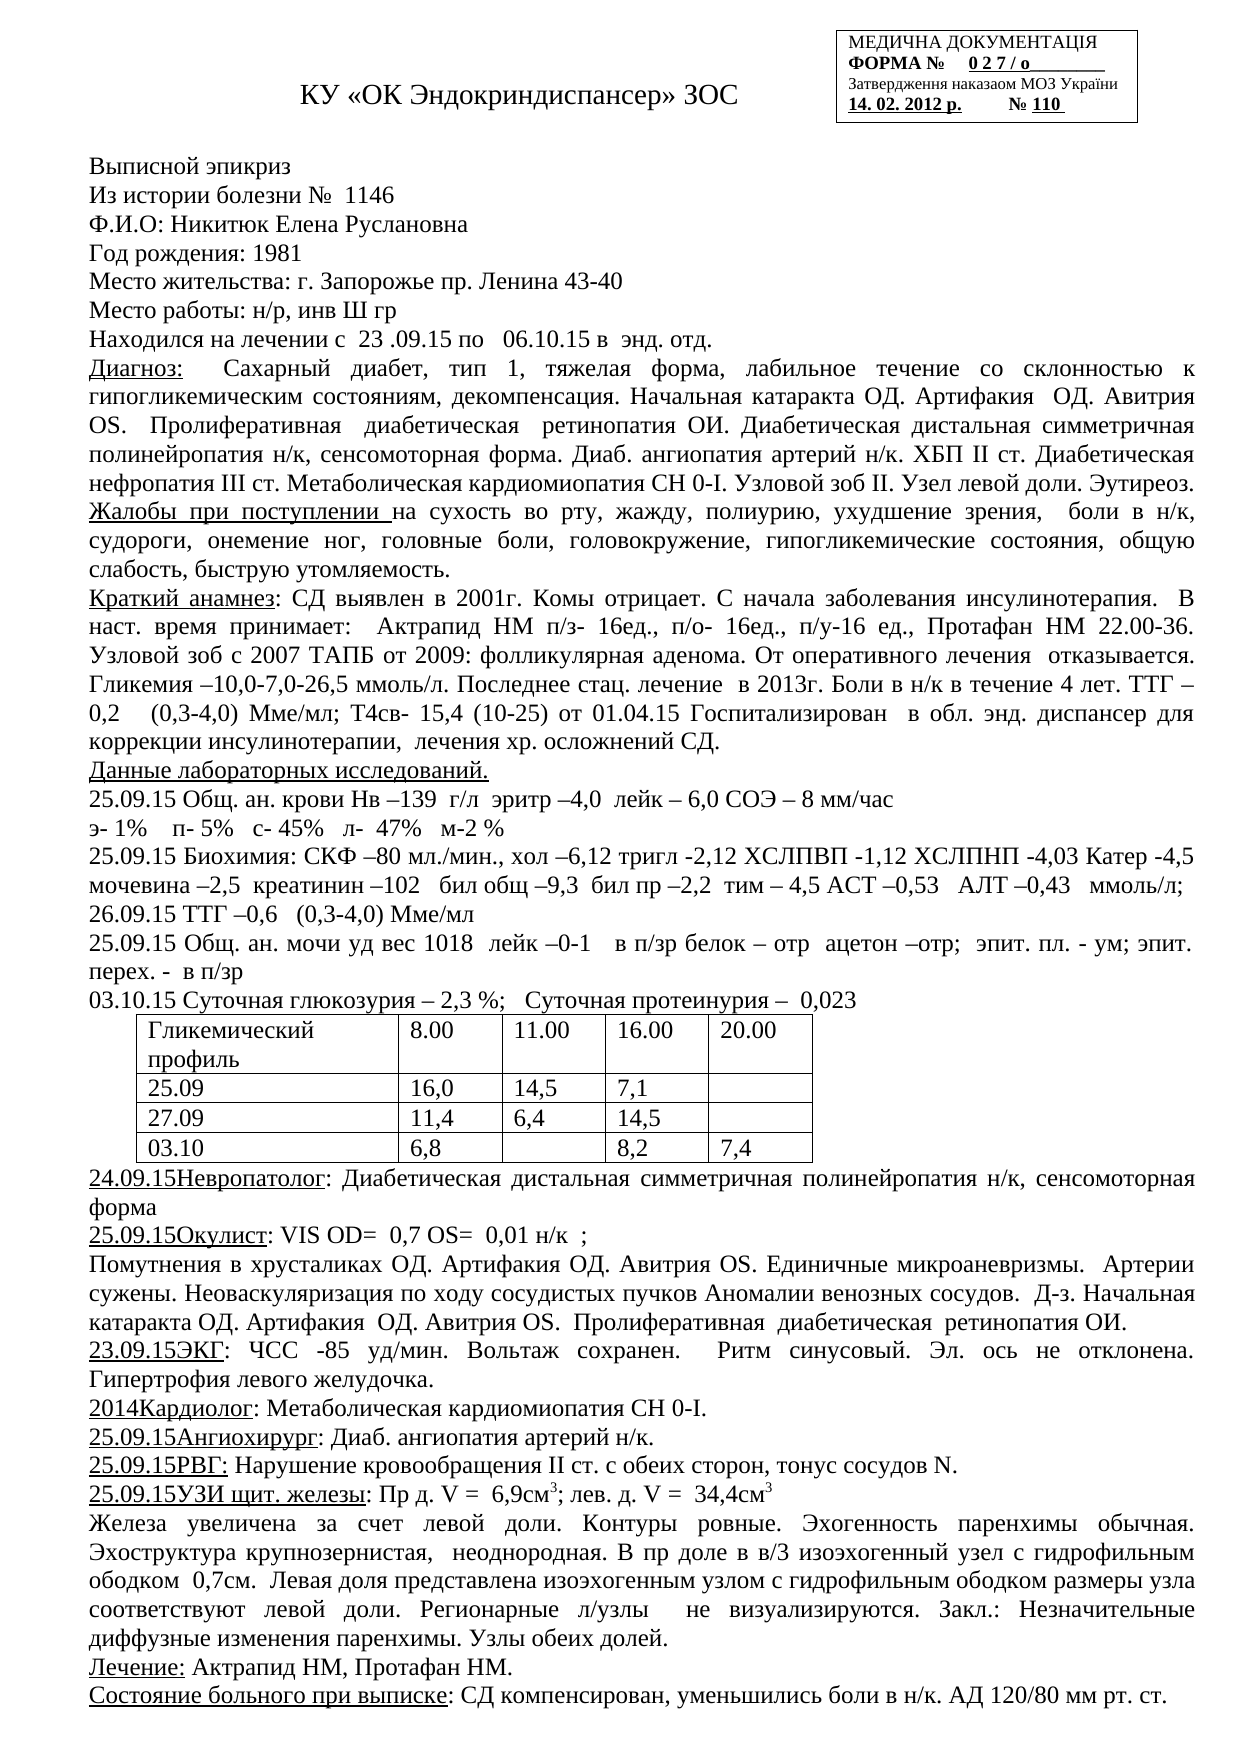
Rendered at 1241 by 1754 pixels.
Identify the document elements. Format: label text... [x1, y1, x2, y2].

table_cell 6,8 [399, 1133, 502, 1162]
text 25.09.15Ангиохирург: Диаб. ангиопатия артерий н/к. [89, 1422, 1196, 1450]
table_header 8.00 [399, 1015, 502, 1072]
text 25.09.15Окулист: VIS OD= 0,7 OS= 0,01 н/к ; [89, 1220, 1196, 1249]
subtitle Из истории болезни № 1146 [89, 180, 1196, 209]
text 2014Кардиолог: Метаболическая кардиомиопатия СН 0-I. [89, 1393, 1196, 1422]
text Жалобы при поступлении на сухость во рту, жажду, полиурию, ухудшение зрения, боли в н/к, судороги, онемение ног, головные боли, головокружение, гипогликемические состояния, общую слабость, быструю утомляемость. [89, 496, 1196, 583]
text Железа увеличена за счет левой доли. Контуры ровные. Эхогенность паренхимы обычная. Эхоструктура крупнозернистая, неоднородная. В пр доле в в/3 изоэхогенный узел с гидрофильным ободком 0,7см. Левая доля представлена изоэхогенным узлом с гидрофильным ободком размеры узла соответствуют левой доли. Регионарные л/узлы не визуализируются. Закл.: Незначительные диффузные изменения паренхимы. Узлы обеих долей. [89, 1508, 1196, 1652]
text 23.09.15ЭКГ: ЧСС -85 уд/мин. Вольтаж сохранен. Ритм синусовый. Эл. ось не отклонена. Гипертрофия левого желудочка. [89, 1335, 1196, 1393]
subtitle Ф.И.О: Никитюк Елена Руслановна [89, 209, 1196, 238]
text 25.09.15УЗИ щит. железы: Пр д. V = 6,9см3; лев. д. V = 34,4см3 [89, 1479, 1196, 1508]
table_cell [503, 1133, 605, 1162]
text Место жительства: г. Запорожье пр. Ленина 43-40 [89, 266, 1196, 295]
table_cell 7,1 [606, 1074, 708, 1102]
text Диагноз: Сахарный диабет, тип 1, тяжелая форма, лабильное течение со склонностью к гипогликемическим состояниям, декомпенсация. Начальная катаракта ОД. Артифакия ОД. Авитрия OS. Пролиферативная диабетическая ретинопатия ОИ. Диабетическая дистальная симметричная полинейропатия н/к, сенсомоторная форма. Диаб. ангиопатия артерий н/к. ХБП II ст. Диабетическая нефропатия III ст. Метаболическая кардиомиопатия СН 0-I. Узловой зоб II. Узел левой доли. Эутиреоз. [89, 353, 1196, 496]
text Год рождения: 1981 [89, 238, 1196, 266]
subtitle 25.09.15 Общ. ан. мочи уд вес 1018 лейк –0-1 в п/зр белок – отр ацетон –отр; эпит. пл. - ум; эпит. перех. - в п/зр [89, 928, 1196, 985]
text Помутнения в хрусталиках ОД. Артифакия ОД. Авитрия OS. Единичные микроаневризмы. Артерии сужены. Неоваскуляризация по ходу сосудистых пучков Аномалии венозных сосудов. Д-з. Начальная катаракта ОД. Артифакия ОД. Авитрия OS. Пролиферативная диабетическая ретинопатия ОИ. [89, 1249, 1196, 1335]
text Находился на лечении с 23 .09.15 по 06.10.15 в энд. отд. [89, 324, 1196, 353]
text Лечение: Актрапид НМ, Протафан НМ. [89, 1652, 1196, 1680]
table_header 11.00 [503, 1015, 605, 1072]
text 25.09.15 Биохимия: СКФ –80 мл./мин., хол –6,12 тригл -2,12 ХСЛПВП -1,12 ХСЛПНП -4,03 Катер -4,5 мочевина –2,5 креатинин –102 бил общ –9,3 бил пр –2,2 тим – 4,5 АСТ –0,53 АЛТ –0,43 ммоль/л; [89, 841, 1196, 899]
text э- 1% п- 5% с- 45% л- 47% м-2 % [89, 813, 1196, 841]
table_header Гликемический профиль [137, 1015, 398, 1072]
table_cell 14,5 [503, 1074, 605, 1102]
table_cell 7,4 [709, 1133, 812, 1162]
table_cell 03.10 [137, 1133, 398, 1162]
table_cell 14,5 [606, 1103, 708, 1132]
table_cell [709, 1074, 812, 1102]
table_cell 11,4 [399, 1103, 502, 1132]
table_header 20.00 [709, 1015, 812, 1072]
table_cell 25.09 [137, 1074, 398, 1102]
table_header 16.00 [606, 1015, 708, 1072]
text 25.09.15РВГ: Нарушение кровообращения II ст. с обеих сторон, тонус сосудов N. [89, 1450, 1196, 1479]
text 24.09.15Невропатолог: Диабетическая дистальная симметричная полинейропатия н/к, сенсомоторная форма [89, 1163, 1196, 1220]
table_cell 27.09 [137, 1103, 398, 1132]
text Состояние больного при выписке: СД компенсирован, уменьшились боли в н/к. АД 120/80 мм рт. ст. [89, 1680, 1196, 1709]
table_cell [709, 1103, 812, 1132]
text Краткий анамнез: СД выявлен в 2001г. Комы отрицает. С начала заболевания инсулинотерапия. В наст. время принимает: Актрапид НМ п/з- 16ед., п/о- 16ед., п/у-16 ед., Протафан НМ 22.00-36. Узловой зоб с 2007 ТАПБ от 2009: фолликулярная аденома. От оперативного лечения отказывается. Гликемия –10,0-7,0-26,5 ммоль/л. Последнее стац. лечение в 2013г. Боли в н/к в течение 4 лет. ТТГ –0,2 (0,3-4,0) Мме/мл; Т4св- 15,4 (10-25) от 01.04.15 Госпитализирован в обл. энд. диспансер для коррекции инсулинотерапии, лечения хр. осложнений СД. [89, 583, 1196, 755]
text Данные лабораторных исследований. [89, 755, 1196, 784]
table_cell 8,2 [606, 1133, 708, 1162]
table_cell 6,4 [503, 1103, 605, 1132]
text 03.10.15 Суточная глюкозурия – 2,3 %; Суточная протеинурия – 0,023 [89, 985, 1196, 1014]
text Место работы: н/р, инв Ш гр [89, 295, 1196, 324]
text 26.09.15 ТТГ –0,6 (0,3-4,0) Мме/мл [89, 899, 1196, 928]
table_cell 16,0 [399, 1074, 502, 1102]
text 25.09.15 Общ. ан. крови Нв –139 г/л эритр –4,0 лейк – 6,0 СОЭ – 8 мм/час [89, 784, 1196, 813]
subtitle Выписной эпикриз [89, 151, 1202, 180]
